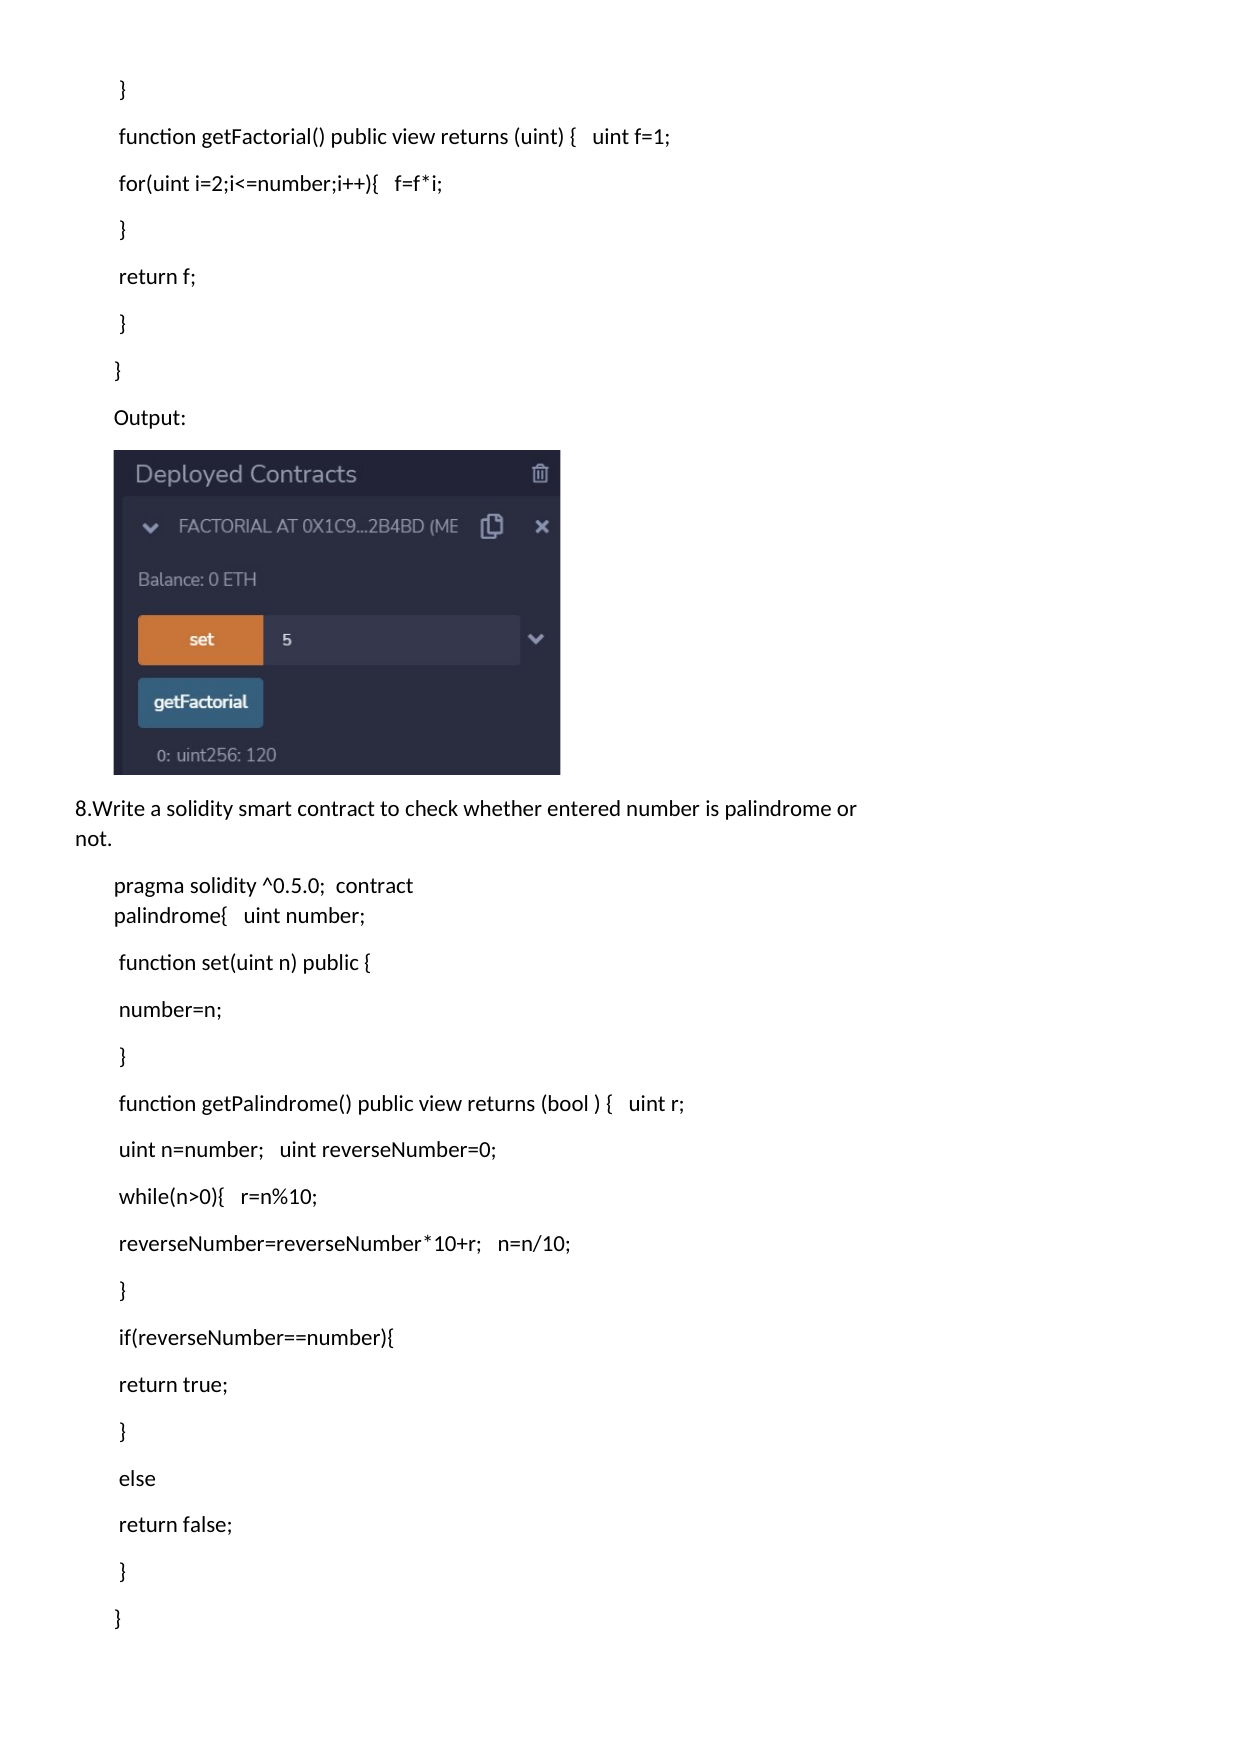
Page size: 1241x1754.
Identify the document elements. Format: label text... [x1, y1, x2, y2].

text Output: [113, 403, 871, 431]
text for(uint i=2;i<=number;i++){ f=f*i; [113, 169, 634, 197]
text number=n; [113, 995, 871, 1023]
text } [113, 309, 871, 337]
text } [113, 75, 871, 103]
text } [113, 1417, 871, 1445]
text function getPalindrome() public view returns (bool ) { uint r; [113, 1089, 857, 1117]
text function getFactorial() public view returns (uint) { uint f=1; [113, 122, 821, 150]
text else [113, 1464, 871, 1492]
text if(reverseNumber==number){ [113, 1323, 871, 1351]
text } [113, 1042, 871, 1070]
text pragma solidity ^0.5.0; contract palindrome{ uint number; [113, 871, 554, 929]
text 8.Write a solidity smart contract to check whether entered number is palindrome or not. [75, 794, 871, 852]
text } [113, 216, 871, 244]
text } [113, 1276, 871, 1304]
text uint n=number; uint reverseNumber=0; [113, 1136, 532, 1163]
text } [113, 1604, 871, 1632]
text while(n>0){ r=n%10; [113, 1182, 508, 1210]
text reverseNumber=reverseNumber*10+r; n=n/10; [113, 1229, 762, 1257]
text return false; [113, 1511, 871, 1538]
picture [113, 450, 561, 775]
text } [113, 1557, 871, 1585]
text return f; [113, 262, 871, 291]
text } [113, 356, 871, 384]
text function set(uint n) public { [113, 948, 871, 976]
text return true; [113, 1370, 871, 1398]
